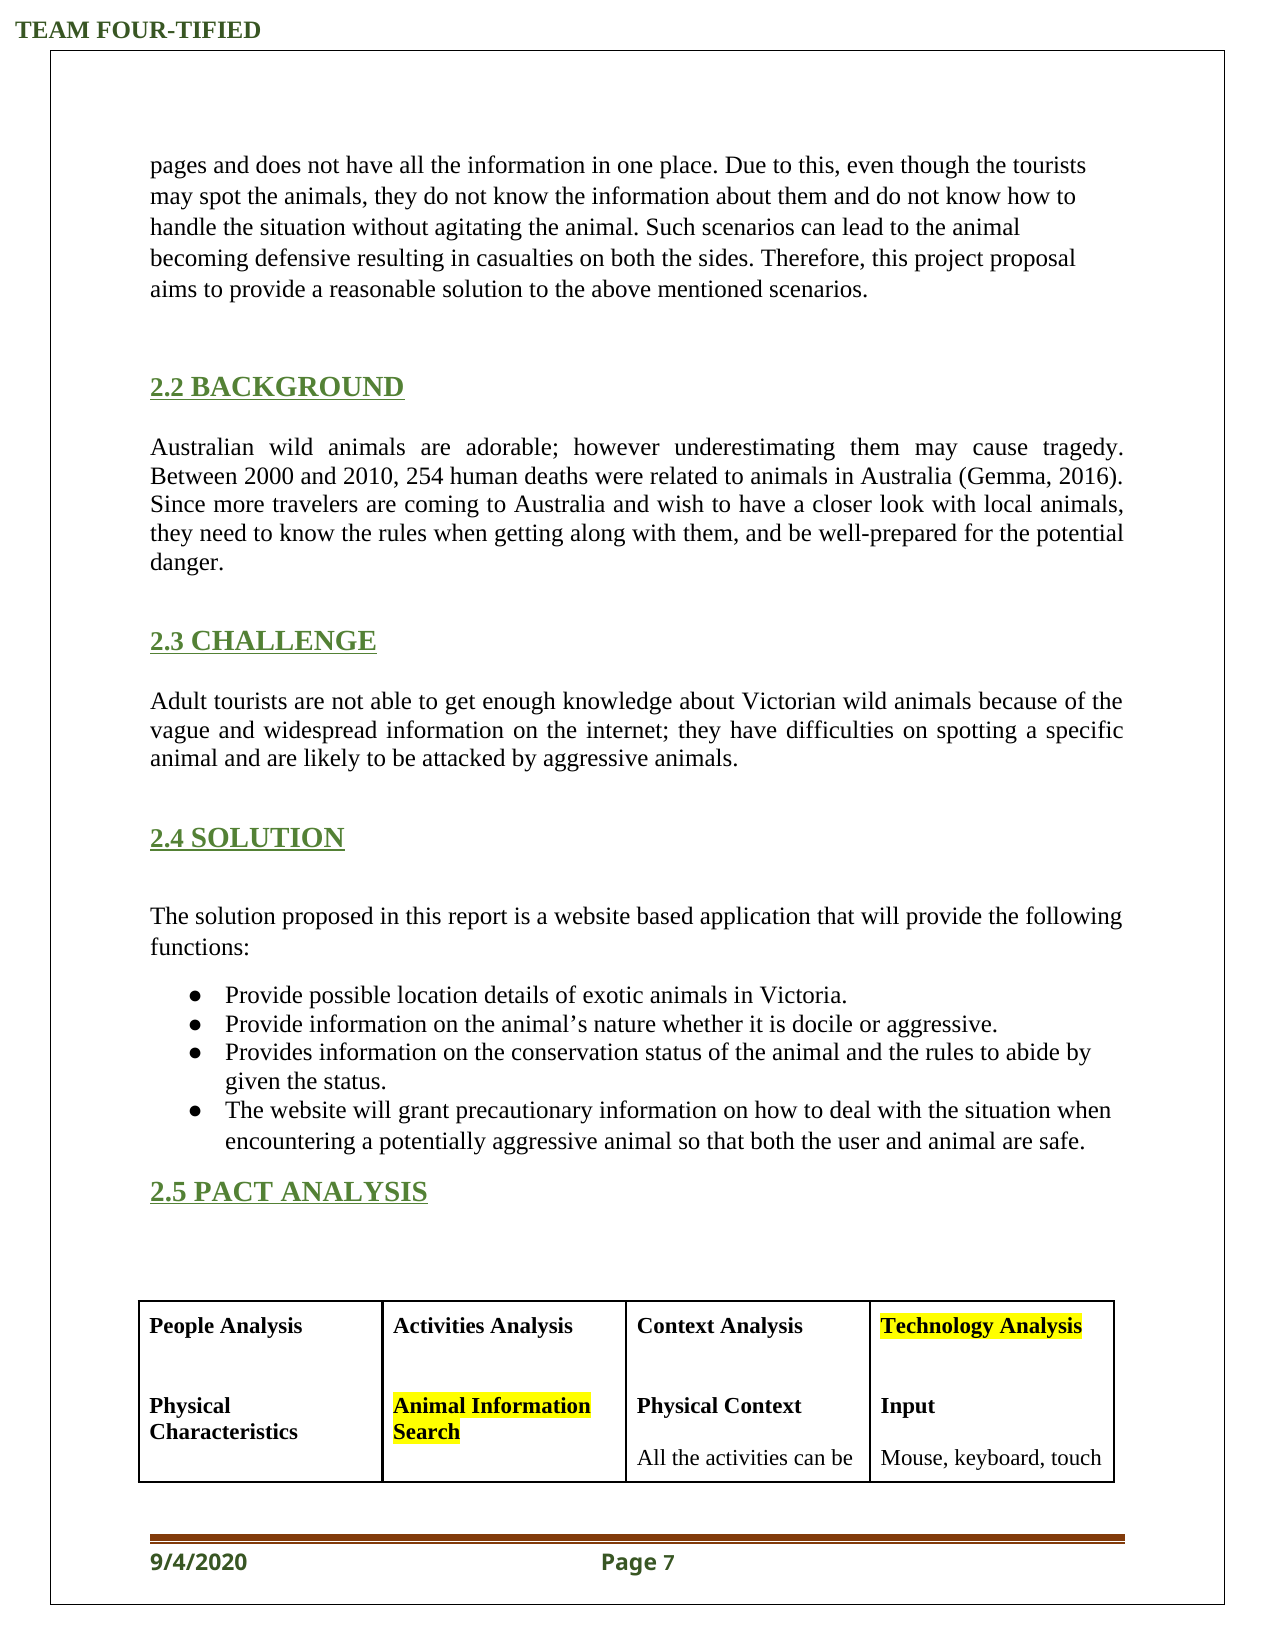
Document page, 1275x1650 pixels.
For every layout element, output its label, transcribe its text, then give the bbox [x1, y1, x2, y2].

list The website will grant precautionary information on how to deal with the situation when encountering a potentially aggressive animal so that both the user and animal are safe. [187, 1095, 1125, 1155]
subtitle 2.2 BACKGROUND [150, 369, 1125, 403]
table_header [627, 1302, 869, 1481]
list Provide information on the animal’s nature whether it is docile or aggressive. [187, 1009, 1125, 1037]
subtitle 2.5 PACT ANALYSIS [150, 1174, 1125, 1207]
subtitle 2.3 CHALLENGE [150, 623, 1125, 657]
list Provides information on the conservation status of the animal and the rules to abide by given the status. [187, 1037, 1125, 1095]
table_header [384, 1302, 625, 1481]
text Adult tourists are not able to get enough knowledge about Victorian wild animals because of the vague and widespread information on the internet; they have difficulties on spotting a specific animal and are likely to be attacked by aggressive animals. [150, 686, 1125, 772]
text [150, 150, 1125, 303]
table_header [140, 1302, 381, 1481]
subtitle 2.4 SOLUTION [150, 820, 1125, 853]
text The solution proposed in this report is a website based application that will provide the following functions: [150, 901, 1125, 961]
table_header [871, 1302, 1113, 1481]
text Australian wild animals are adorable; however underestimating them may cause tragedy. Between 2000 and 2010, 254 human deaths were related to animals in Australia (Gemma, 2016). Since more travelers are coming to Australia and wish to have a closer look with local animals, they need to know the rules when getting along with them, and be well-prepared for the potential danger. [150, 432, 1125, 576]
list Provide possible location details of exotic animals in Victoria. [187, 980, 1125, 1009]
